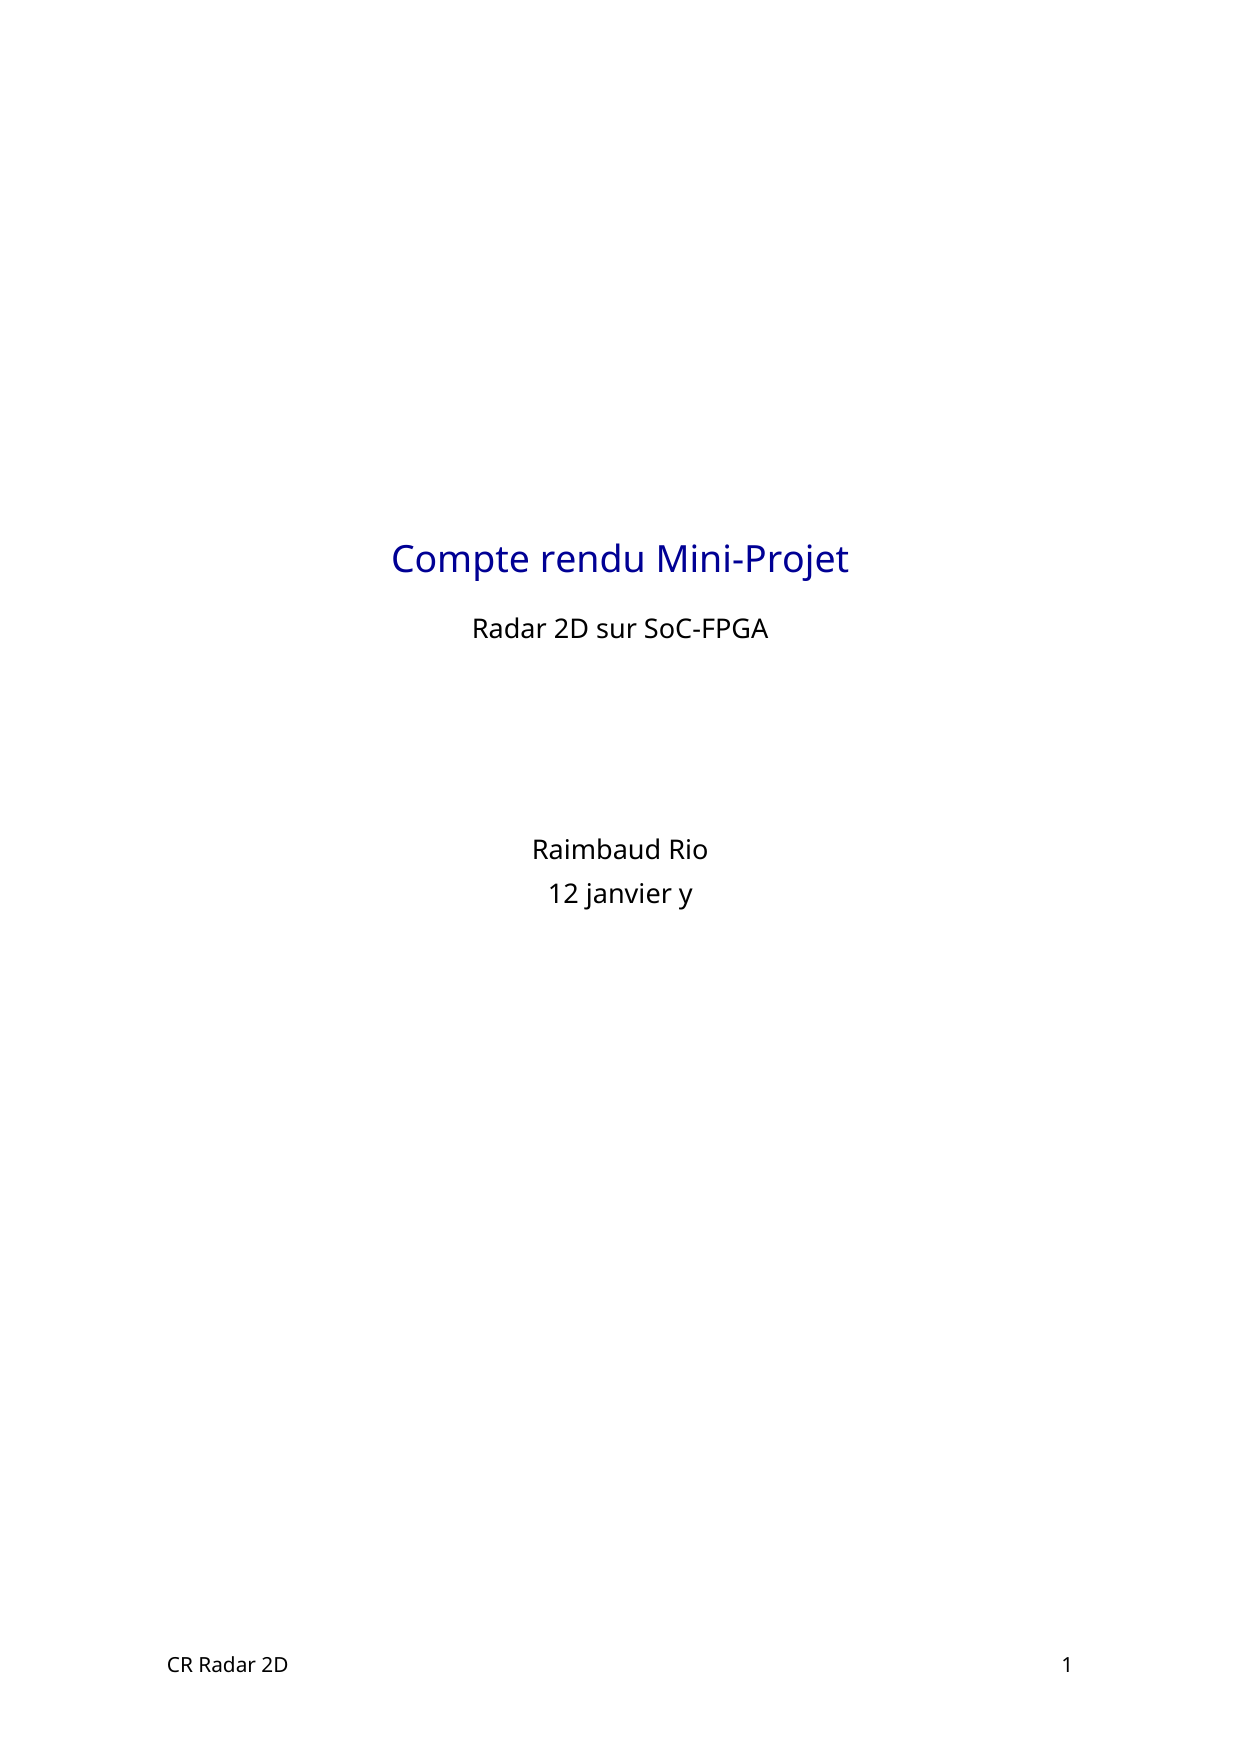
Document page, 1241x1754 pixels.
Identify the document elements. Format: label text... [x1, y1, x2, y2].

title Compte rendu Mini-Projet [167, 533, 1073, 584]
text 12 janvier 2022 [167, 874, 1073, 911]
text Raimbaud Rio [167, 830, 1073, 867]
text Radar 2D sur SoC-FPGA [167, 609, 1073, 646]
